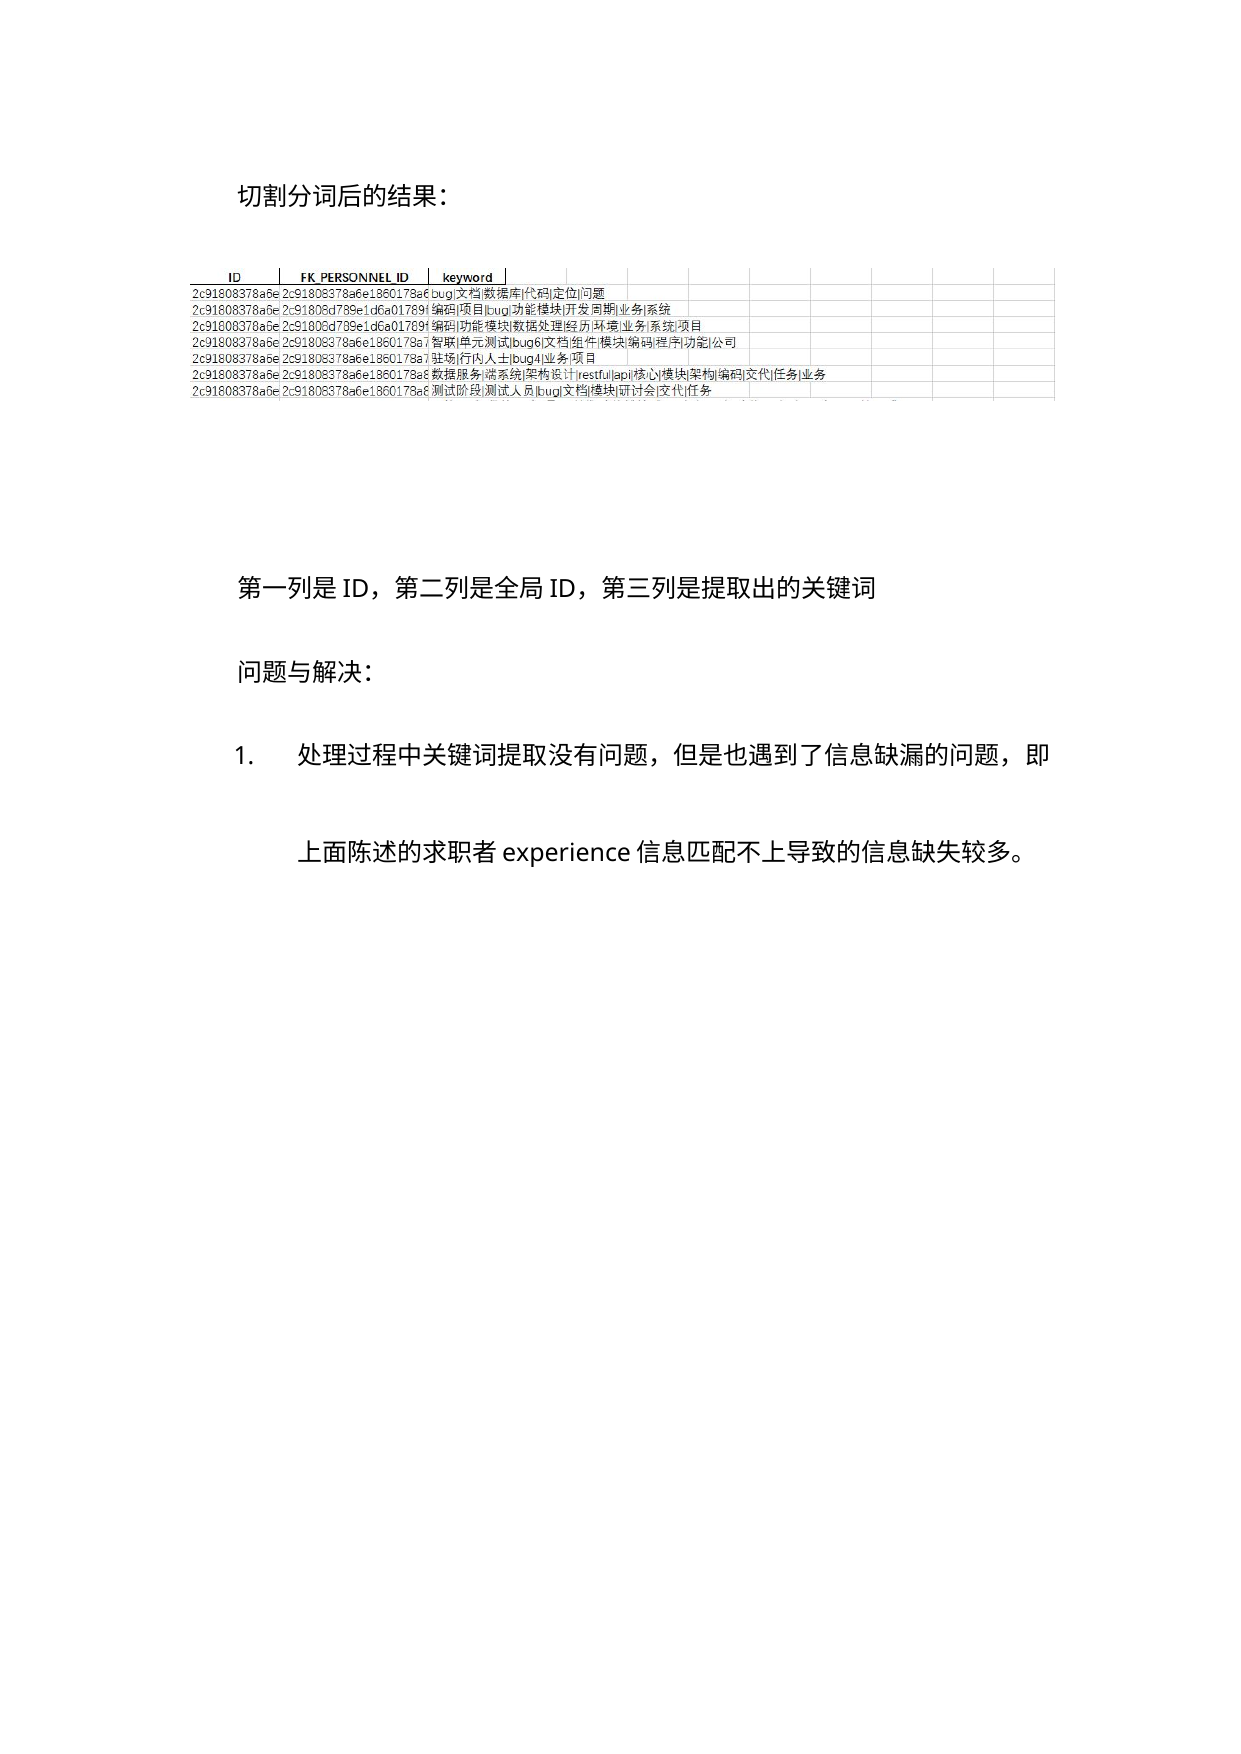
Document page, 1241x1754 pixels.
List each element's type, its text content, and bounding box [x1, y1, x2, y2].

text 问题与解决： [187, 638, 1053, 703]
picture [190, 268, 1056, 401]
list 处理过程中关键词提取没有问题，但是也遇到了信息缺漏的问题，即上面陈述的求职者experience信息匹配不上导致的信息缺失较多。 [233, 721, 1053, 883]
text 切割分词后的结果： [187, 162, 1053, 227]
text 第一列是ID，第二列是全局ID，第三列是提取出的关键词 [187, 554, 1053, 619]
